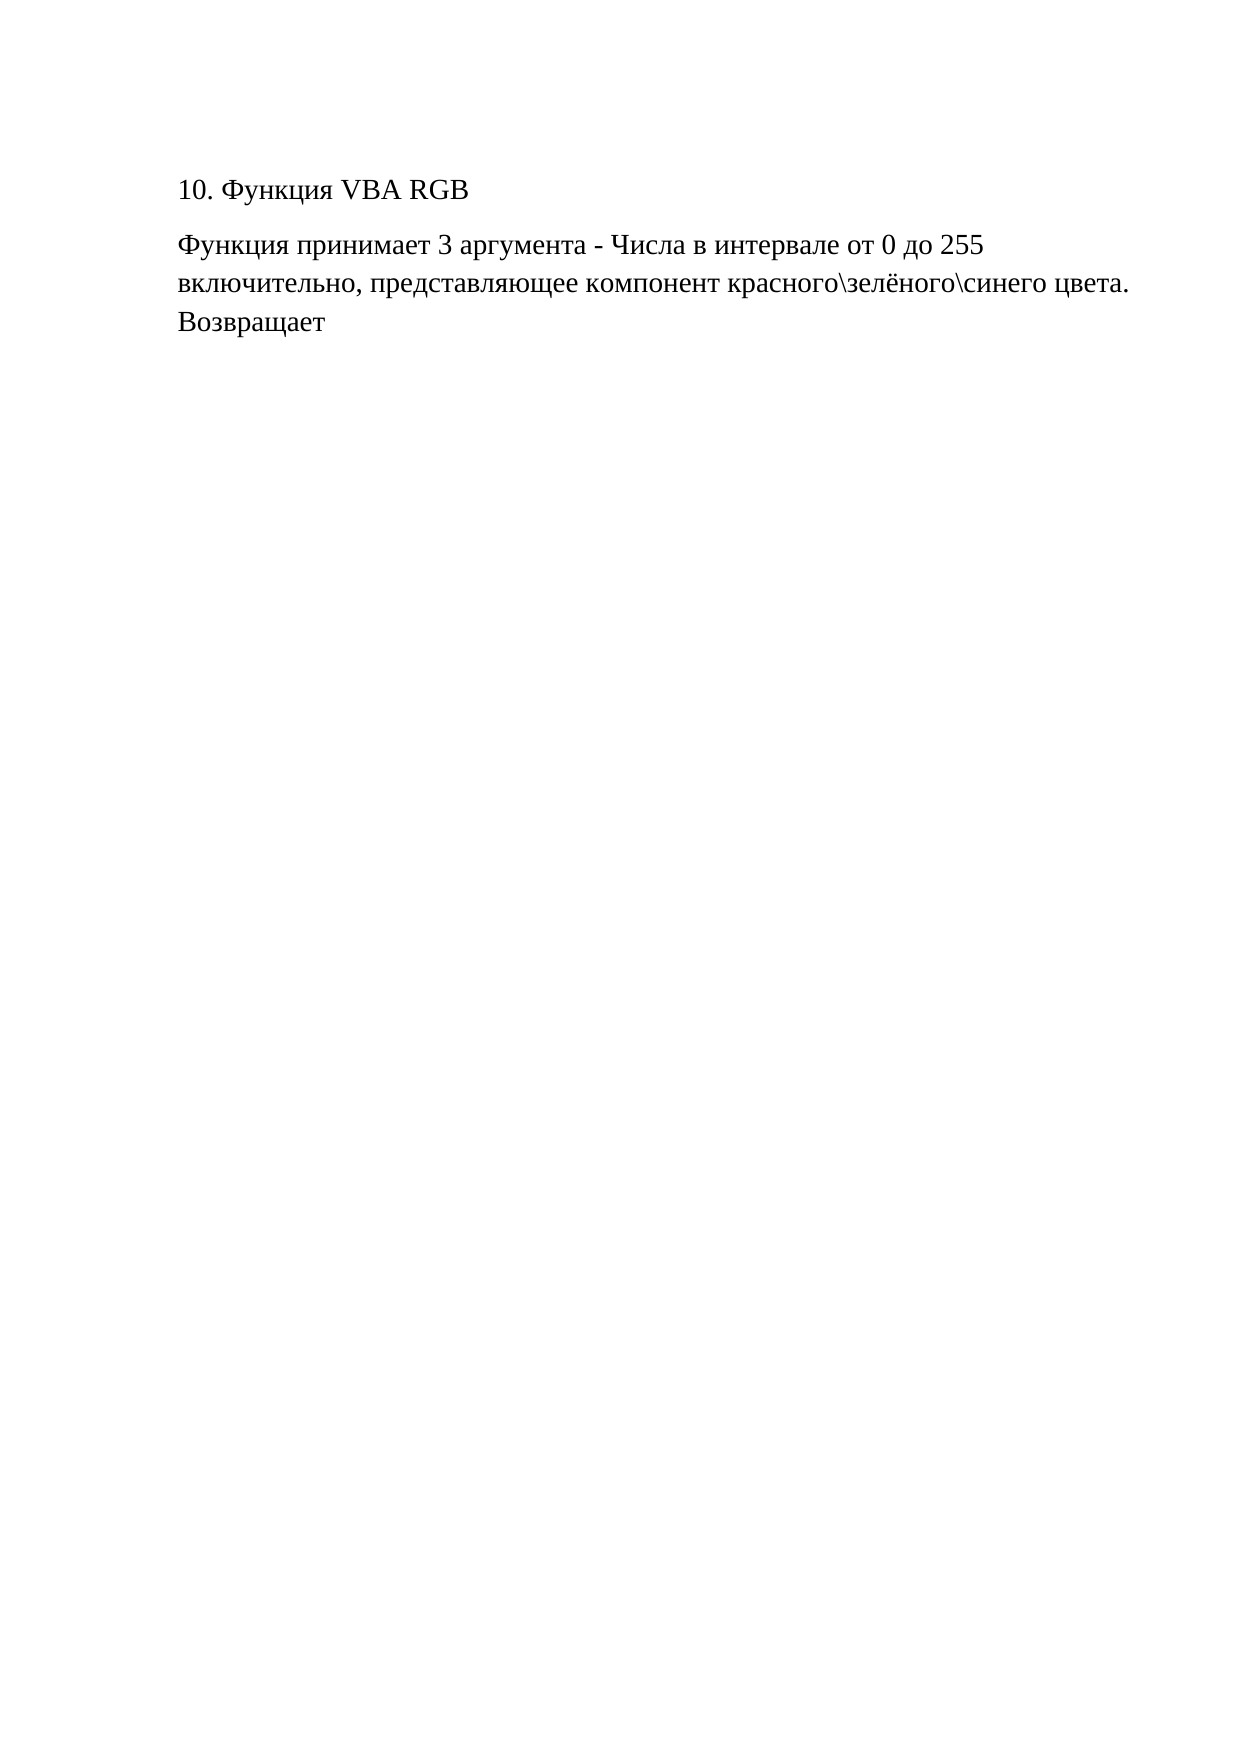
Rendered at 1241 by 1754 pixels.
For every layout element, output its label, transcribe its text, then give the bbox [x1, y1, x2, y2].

text Функция принимает 3 аргумента - Числа в интервале от 0 до 255 включительно, представляющее компонент красного\зелёного\синего цвета. Возвращает [177, 227, 1152, 337]
text 10. Функция VBA RGB [177, 172, 1152, 206]
